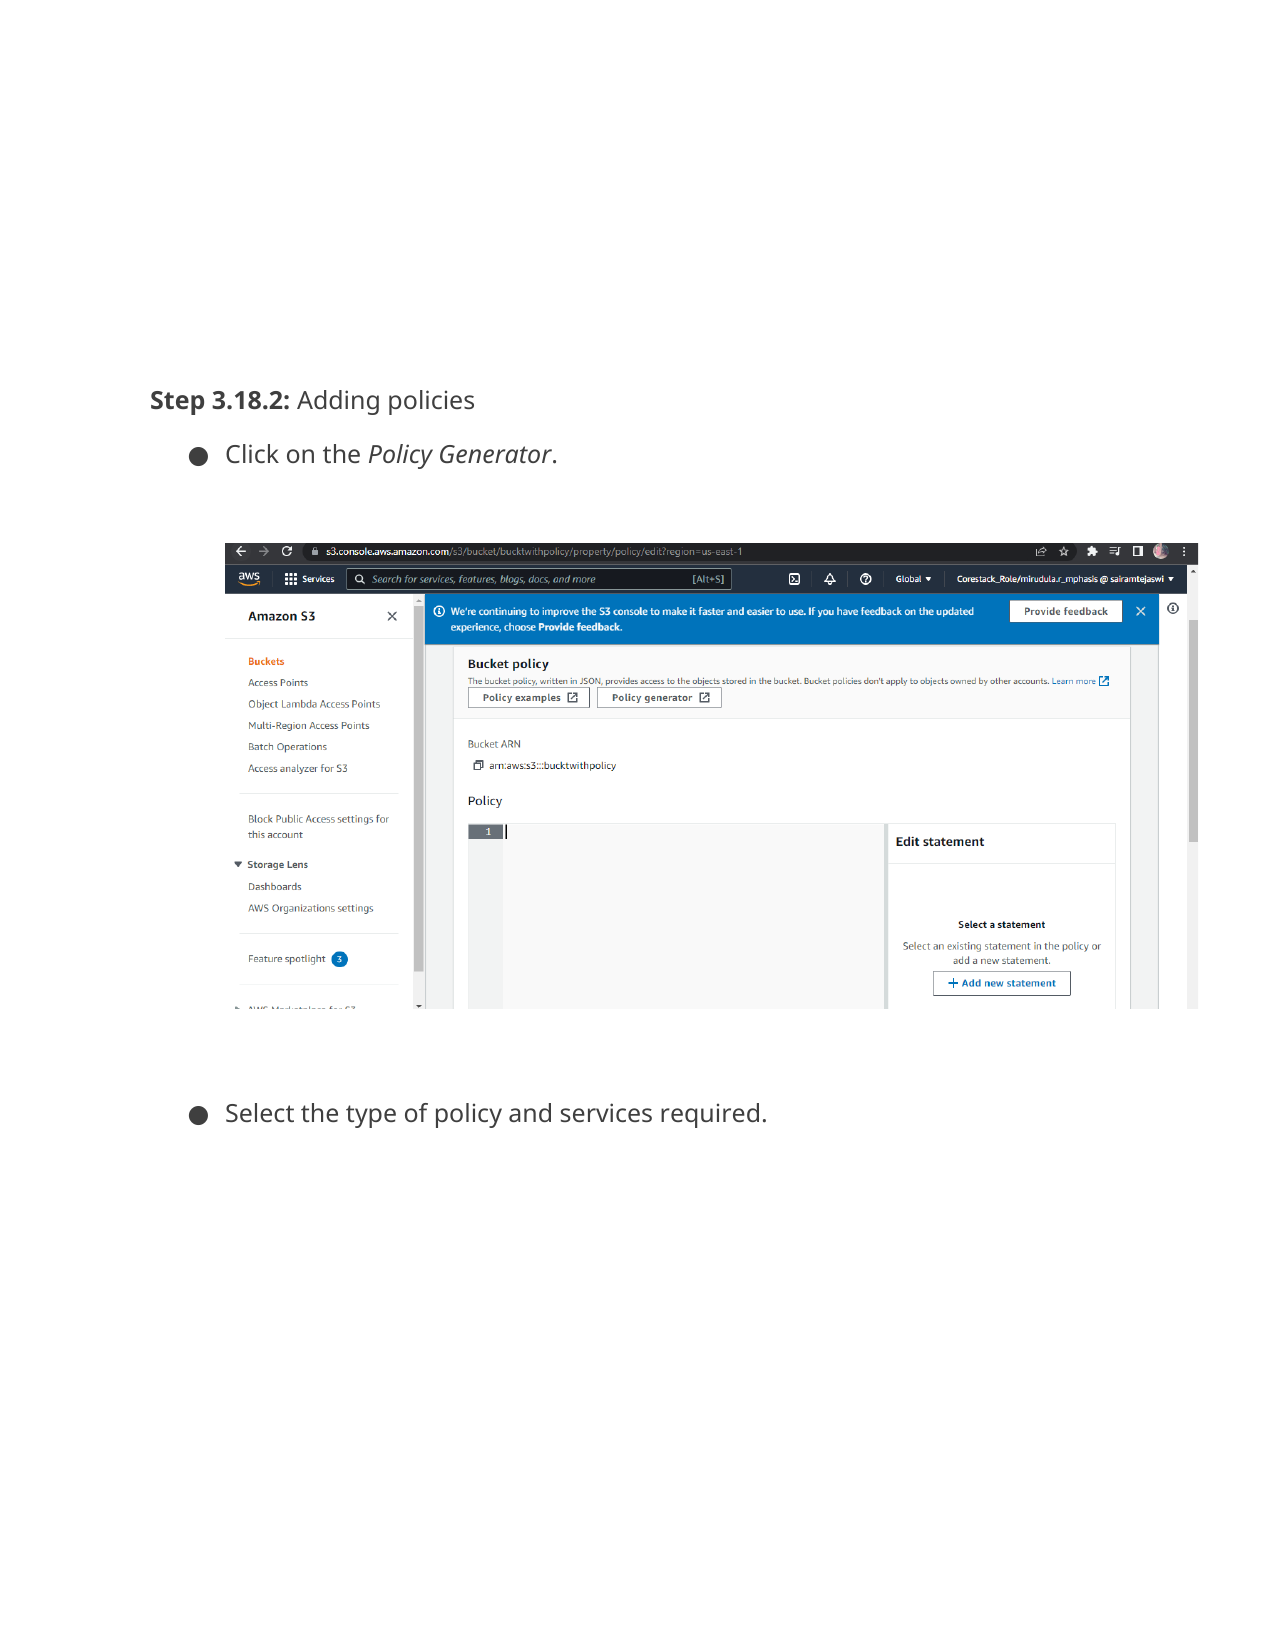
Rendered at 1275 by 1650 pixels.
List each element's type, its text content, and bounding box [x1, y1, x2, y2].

list Select the type of policy and services required. [187, 1095, 1125, 1129]
text Step 3.18.2: Adding policies [150, 383, 1125, 417]
list Click on the Policy Generator. [187, 436, 1125, 470]
picture [225, 543, 1199, 1009]
